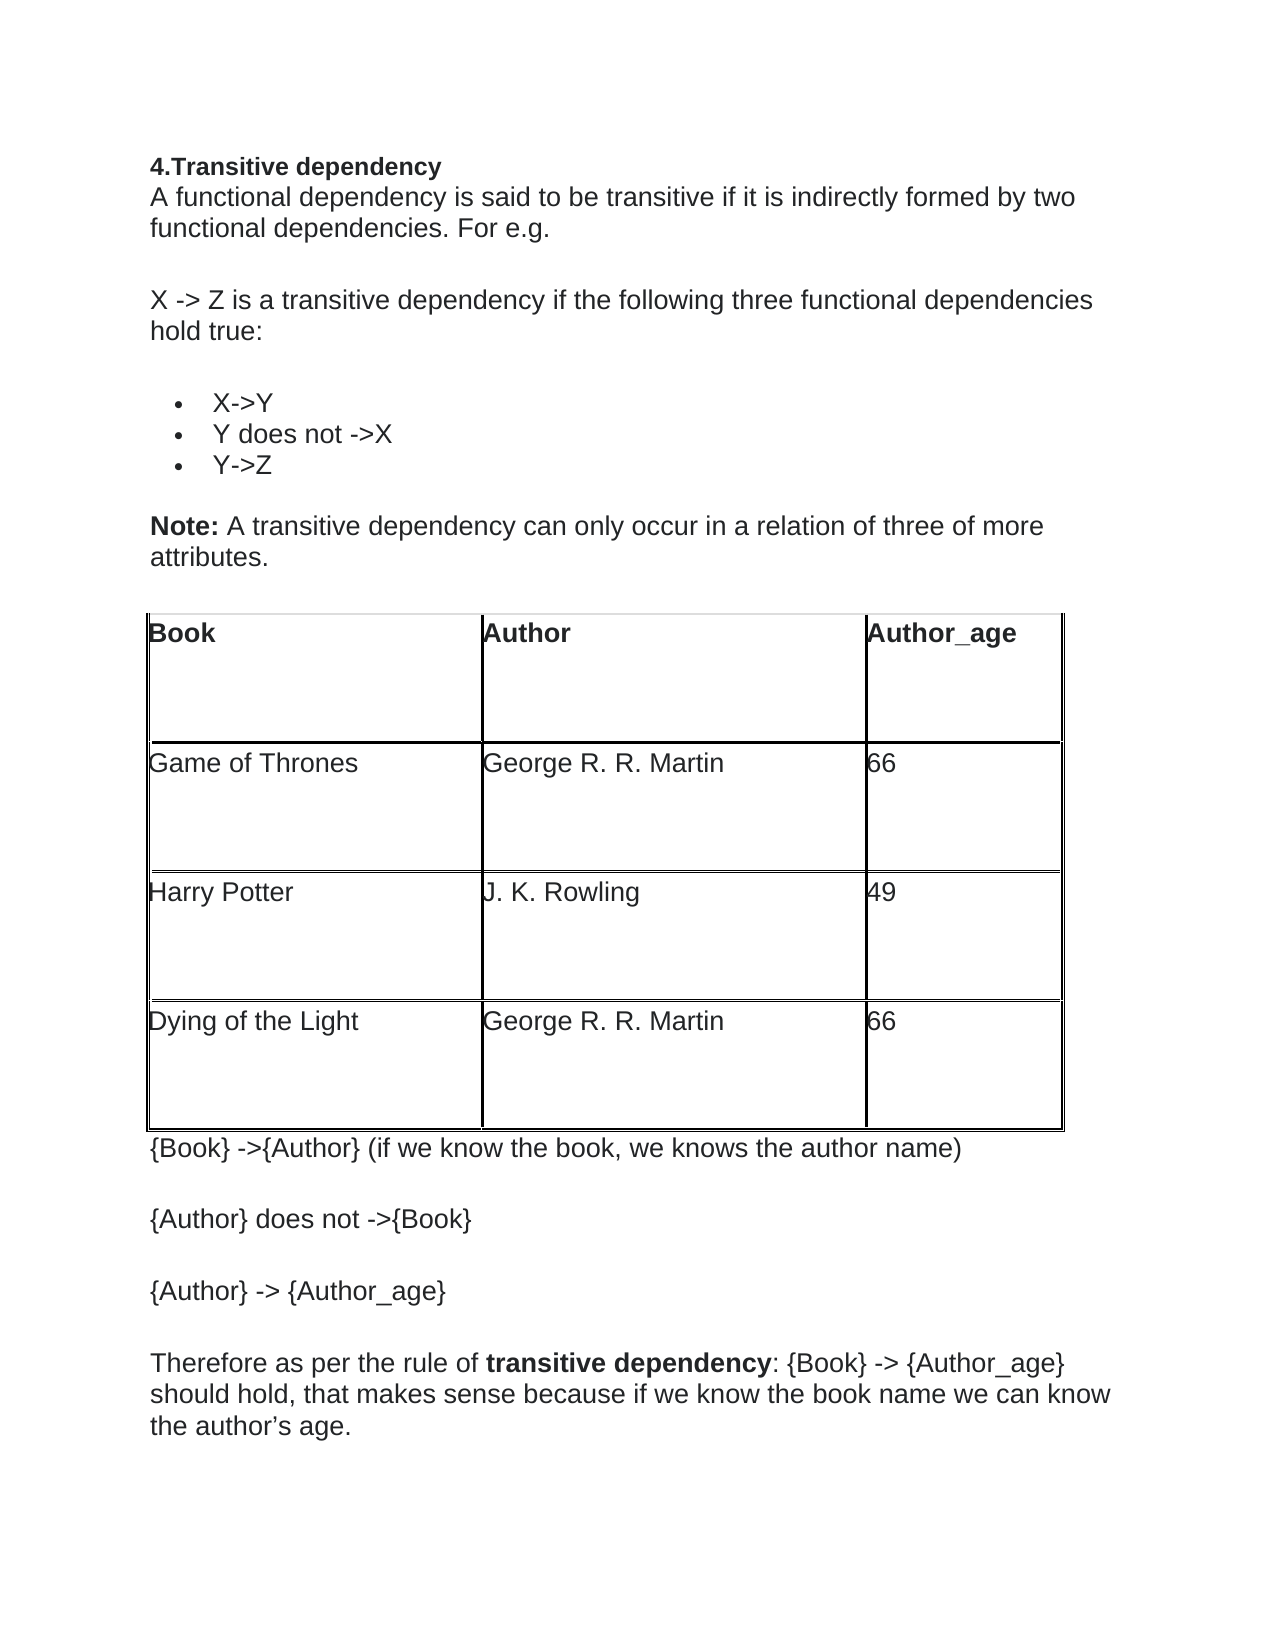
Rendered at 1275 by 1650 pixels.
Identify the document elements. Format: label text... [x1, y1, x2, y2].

table_cell George R. R. Martin [484, 744, 865, 870]
table_cell George R. R. Martin [482, 1002, 866, 1128]
text 4.Transitive dependency [150, 152, 1125, 181]
text A functional dependency is said to be transitive if it is indirectly formed by two functional dependencies. For e.g. [150, 181, 1125, 243]
text {Author} -> {Author_age} [150, 1275, 1125, 1307]
table_cell J. K. Rowling [484, 873, 865, 999]
text X -> Z is a transitive dependency if the following three functional dependencies hold true: [150, 284, 1125, 346]
text {Author} does not ->{Book} [150, 1203, 1125, 1235]
table_cell 49 [868, 870, 1061, 999]
text {Book} ->{Author} (if we know the book, we knows the author name) [150, 1132, 1125, 1163]
table_header Book [150, 615, 481, 741]
table_cell Game of Thrones [148, 741, 481, 870]
table_cell Harry Potter [150, 870, 481, 999]
text Therefore as per the rule of transitive dependency: {Book} -> {Author_age} should hold, that makes sense because if we know the book name we can know the author’s age. [150, 1347, 1125, 1441]
list Y->Z [175, 449, 1125, 481]
table_header Author_age [868, 615, 1061, 741]
table_cell Dying of the Light [150, 999, 482, 1128]
table_header Author [484, 615, 865, 741]
list X->Y [175, 387, 1125, 418]
list Y does not ->X [175, 418, 1125, 449]
text Note: A transitive dependency can only occur in a relation of three of more attributes. [150, 510, 1125, 572]
table_cell 66 [866, 999, 1062, 1128]
table_cell 66 [868, 741, 1063, 870]
